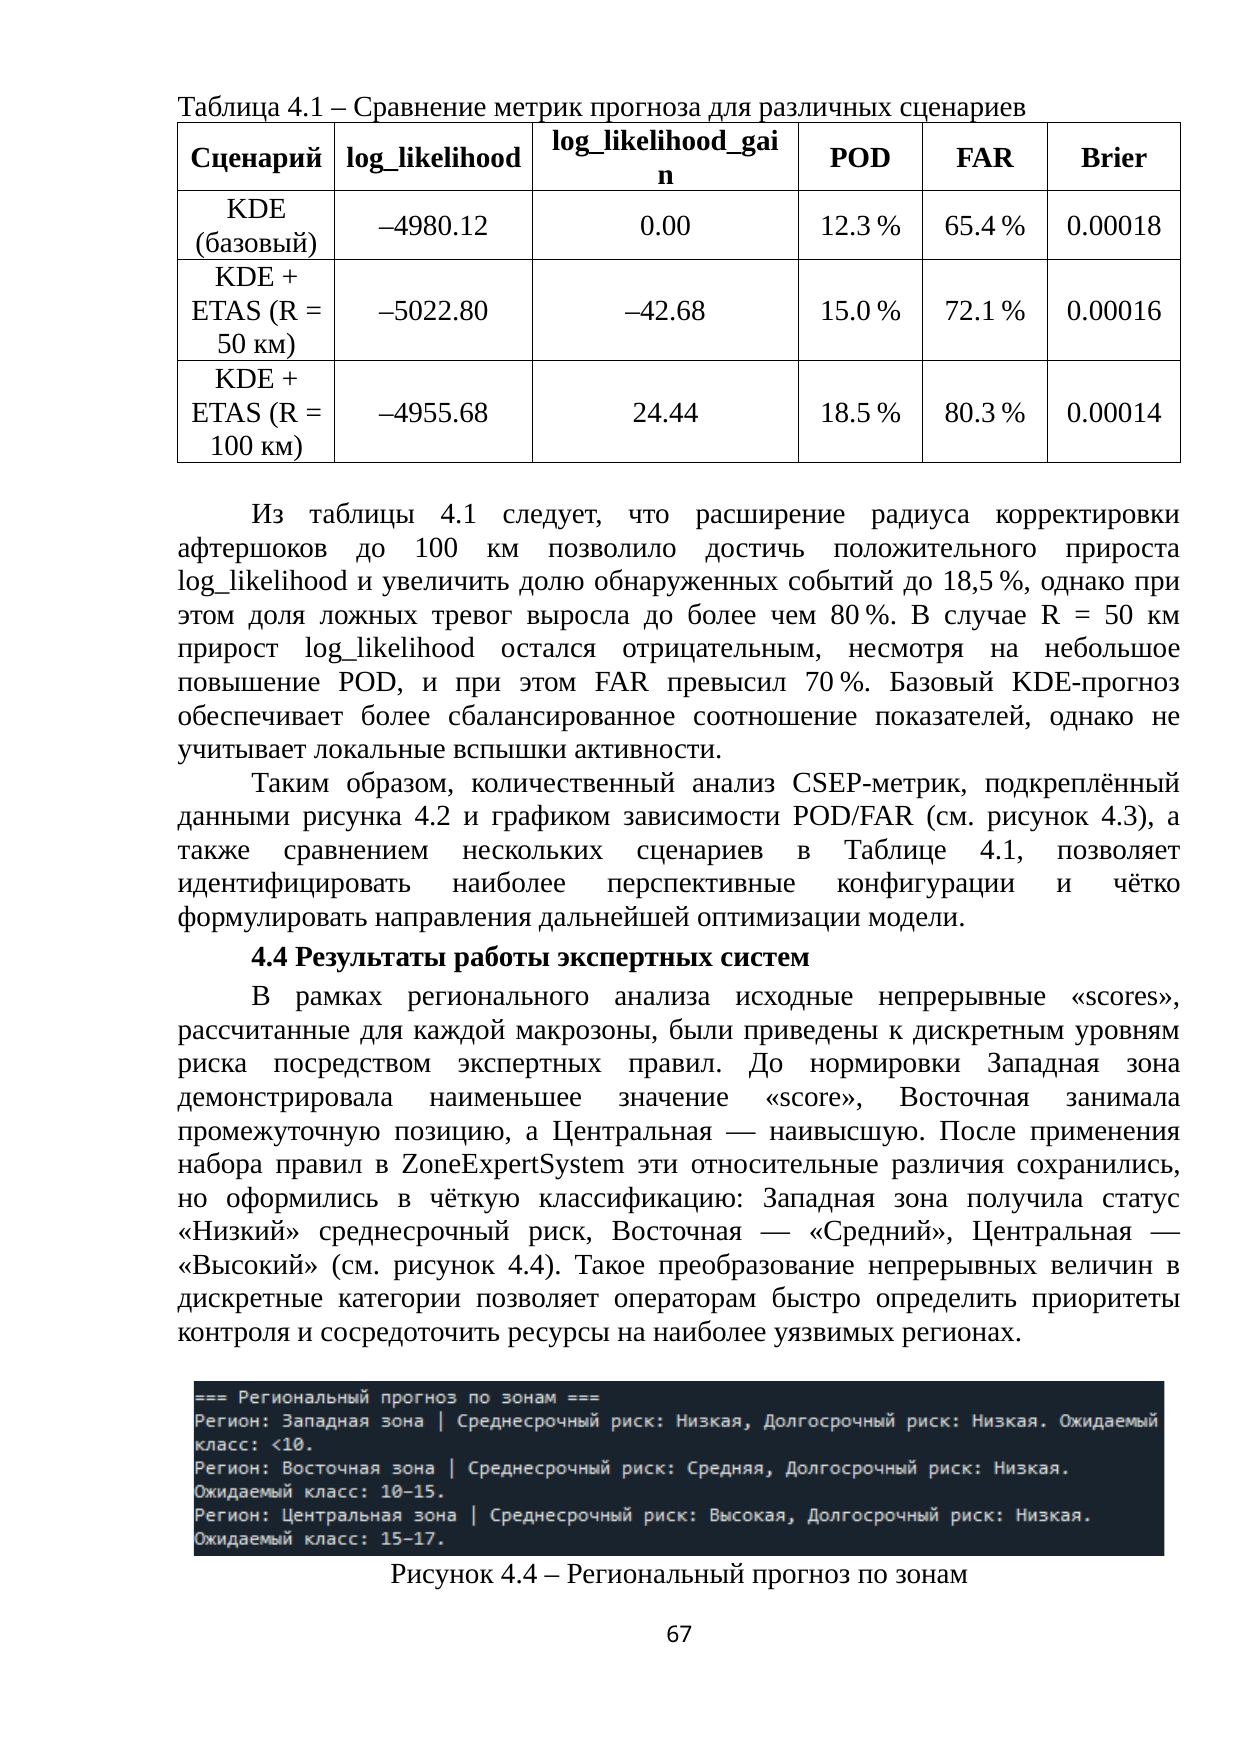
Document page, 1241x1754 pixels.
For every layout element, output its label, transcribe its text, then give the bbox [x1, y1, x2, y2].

table_header Сценарий [178, 123, 334, 190]
table_cell KDE (базовый) [178, 191, 334, 258]
text 4.4 Результаты работы экспертных систем [177, 939, 1181, 972]
table_header FAR [923, 123, 1047, 190]
table_cell 12.3 % [799, 191, 922, 258]
text Таблица 4.1 – Сравнение метрик прогноза для различных сценариев [177, 89, 1181, 122]
table_cell KDE + ETAS (R = 100 км) [178, 361, 334, 462]
table_cell 72.1 % [923, 260, 1047, 360]
table_cell 24.44 [533, 361, 798, 462]
table_cell –42.68 [533, 260, 798, 360]
table_cell –4955.68 [335, 361, 532, 462]
table_cell KDE + ETAS (R = 50 км) [178, 260, 334, 360]
text Из таблицы 4.1 следует, что расширение радиуса корректировки афтершоков до 100 км позволило достичь положительного прироста log_likelihood и увеличить долю обнаруженных событий до 18,5 %, однако при этом доля ложных тревог выросла до более чем 80 %. В случае R = 50 км прирост log_likelihood остался отрицательным, несмотря на небольшое повышение POD, и при этом FAR превысил 70 %. Базовый KDE-прогноз обеспечивает более сбалансированное соотношение показателей, однако не учитывает локальные вспышки активности. [177, 496, 1181, 765]
picture [193, 1381, 1165, 1556]
table_cell 0.00014 [1048, 361, 1180, 462]
table_cell 80.3 % [923, 361, 1047, 462]
text Рисунок 4.4 – Региональный прогноз по зонам [177, 1556, 1181, 1589]
text Таким образом, количественный анализ CSEP-метрик, подкреплённый данными рисунка 4.2 и графиком зависимости POD/FAR (см. рисунок 4.3), а также сравнением нескольких сценариев в Таблице 4.1, позволяет идентифицировать наиболее перспективные конфигурации и чётко формулировать направления дальнейшей оптимизации модели. [177, 765, 1181, 932]
table_cell –4980.12 [335, 191, 532, 258]
table_cell 0.00016 [1048, 260, 1180, 360]
table_cell 18.5 % [799, 361, 922, 462]
table_header Brier [1048, 123, 1180, 190]
table_cell –5022.80 [335, 260, 532, 360]
table_cell 15.0 % [799, 260, 922, 360]
table_header log_likelihood_gain [533, 123, 798, 190]
table_header POD [799, 123, 922, 190]
table_cell 0.00018 [1048, 191, 1180, 258]
table_cell 65.4 % [923, 191, 1047, 258]
text В рамках регионального анализа исходные непрерывные «scores», рассчитанные для каждой макрозоны, были приведены к дискретным уровням риска посредством экспертных правил. До нормировки Западная зона демонстрировала наименьшее значение «score», Восточная занимала промежуточную позицию, а Центральная — наивысшую. После применения набора правил в ZoneExpertSystem эти относительные различия сохранились, но оформились в чёткую классификацию: Западная зона получила статус «Низкий» среднесрочный риск, Восточная — «Средний», Центральная — «Высокий» (см. рисунок 4.4). Такое преобразование непрерывных величин в дискретные категории позволяет операторам быстро определить приоритеты контроля и сосредоточить ресурсы на наиболее уязвимых регионах. [177, 978, 1181, 1347]
table_cell 0.00 [533, 191, 798, 258]
table_header log_likelihood [335, 123, 532, 190]
